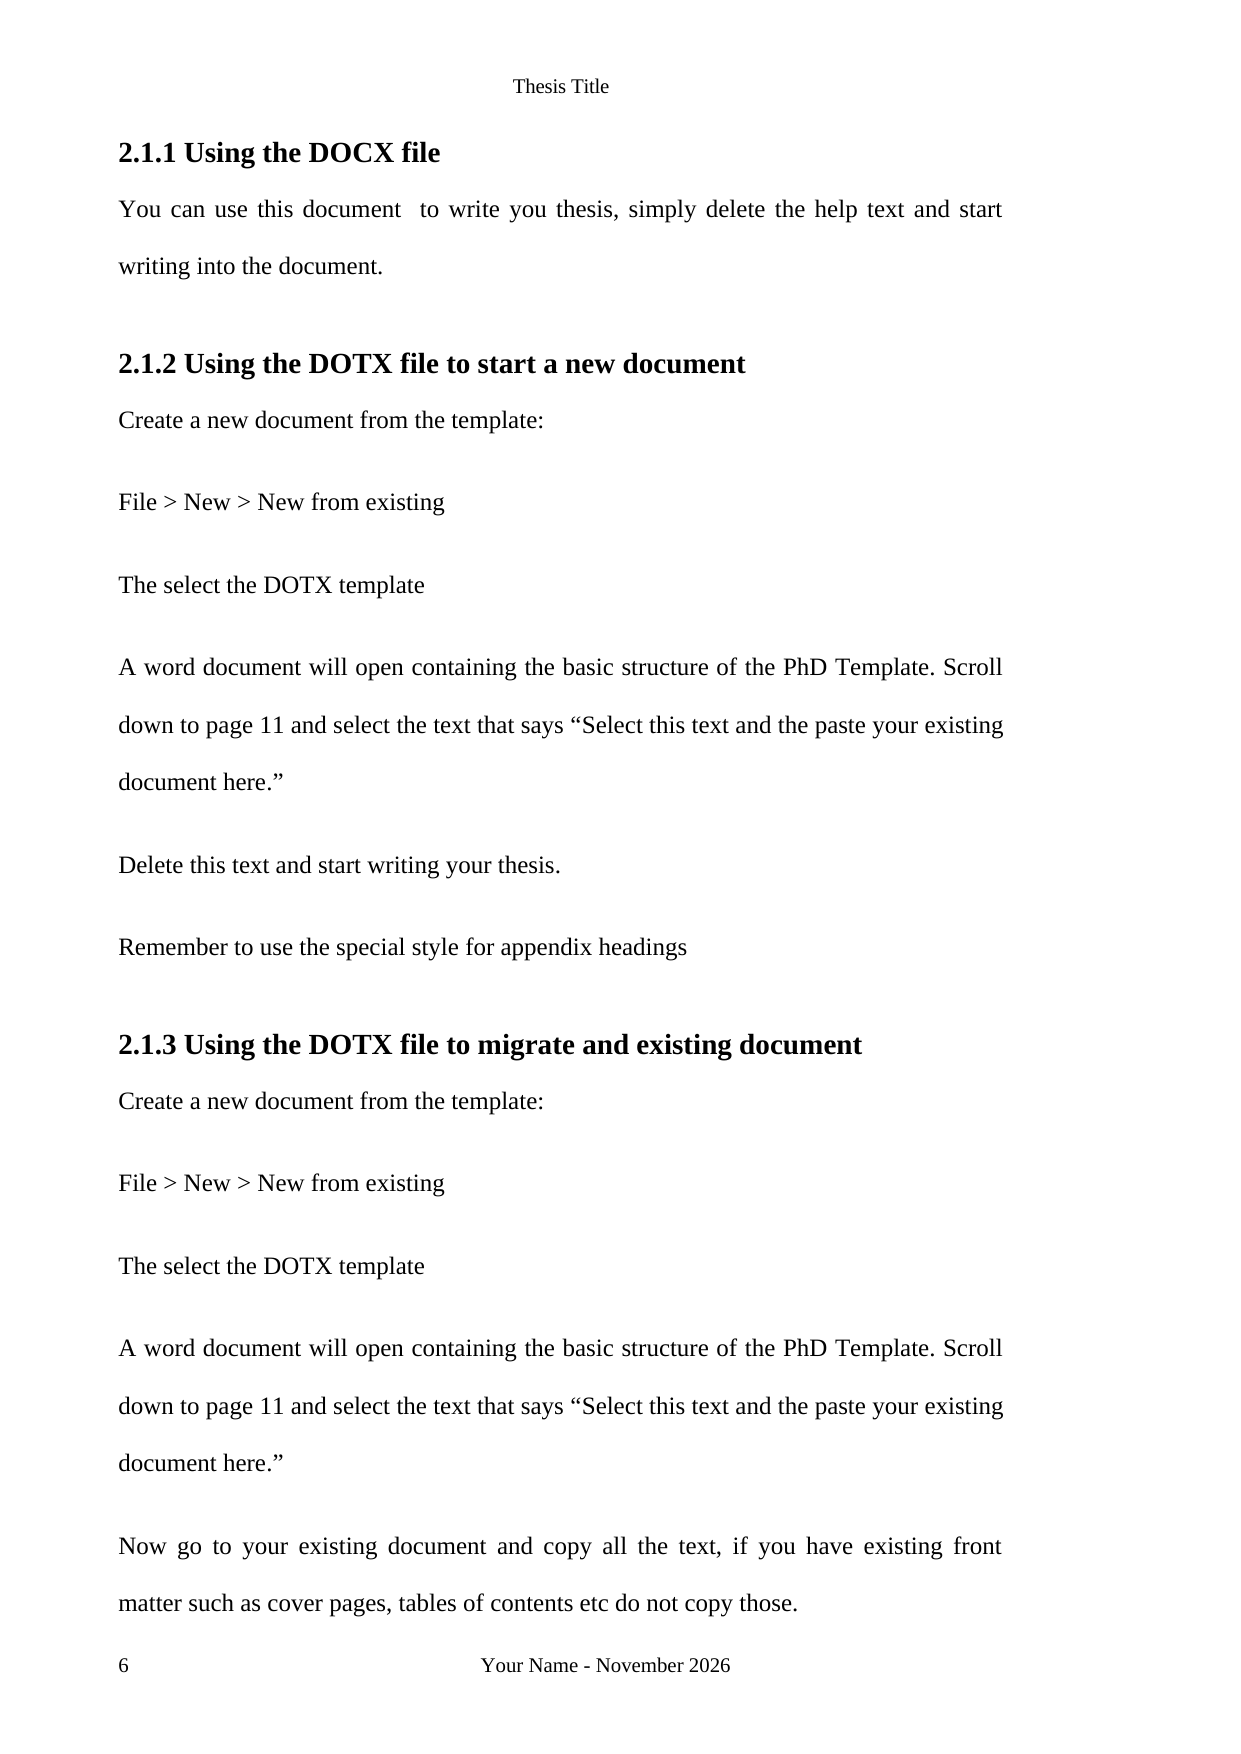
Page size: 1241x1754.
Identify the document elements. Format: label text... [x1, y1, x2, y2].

text Create a new document from the template: [118, 405, 1004, 434]
text The select the DOTX template [118, 570, 1004, 599]
subtitle Using the DOTX file to start a new document [118, 346, 1004, 380]
text Create a new document from the template: [118, 1086, 1004, 1115]
text The select the DOTX template [118, 1251, 1004, 1280]
text You can use this document to write you thesis, simply delete the help text and start writing into the document. [118, 194, 1004, 280]
subtitle Using the DOTX file to migrate and existing document [118, 1027, 1004, 1061]
subtitle Using the DOCX file [118, 135, 1004, 169]
text Remember to use the special style for appendix headings [118, 932, 1004, 961]
text Delete this text and start writing your thesis. [118, 850, 1004, 879]
text Now go to your existing document and copy all the text, if you have existing front matter such as cover pages, tables of contents etc do not copy those. [118, 1531, 1004, 1617]
text File > New > New from existing [118, 1168, 1004, 1197]
text File > New > New from existing [118, 487, 1004, 516]
text A word document will open containing the basic structure of the PhD Template. Scroll down to page 11 and select the text that says “Select this text and the paste your existing document here.” [118, 1333, 1004, 1477]
text A word document will open containing the basic structure of the PhD Template. Scroll down to page 11 and select the text that says “Select this text and the paste your existing document here.” [118, 652, 1004, 796]
